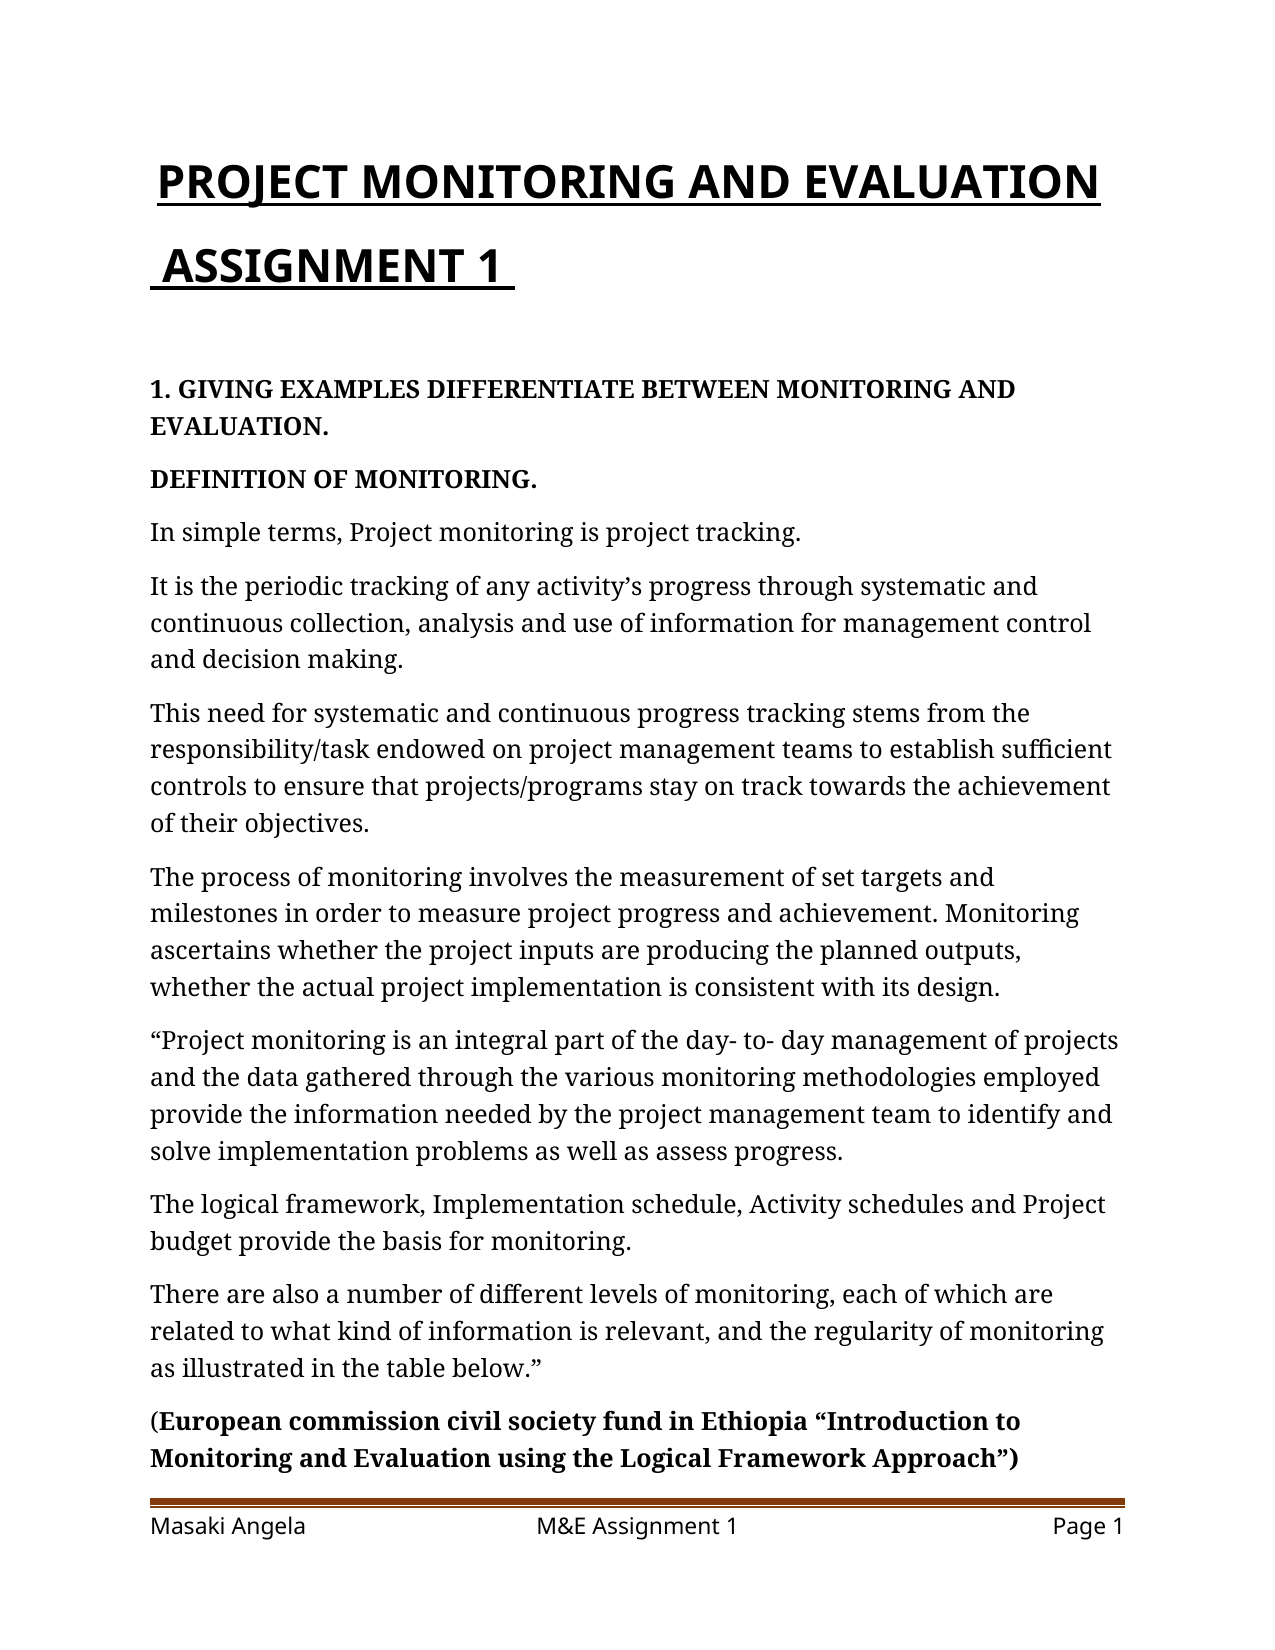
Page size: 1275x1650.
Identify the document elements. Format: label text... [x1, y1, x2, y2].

text ASSIGNMENT 1 [150, 234, 1125, 296]
text DEFINITION OF MONITORING. [150, 462, 1125, 496]
text 1. GIVING EXAMPLES DIFFERENTIATE BETWEEN MONITORING AND EVALUATION. [150, 371, 1125, 442]
text The logical framework, Implementation schedule, Activity schedules and Project budget provide the basis for monitoring. [150, 1187, 1125, 1257]
text There are also a number of different levels of monitoring, each of which are related to what kind of information is relevant, and the regularity of monitoring as illustrated in the table below.” [150, 1277, 1125, 1384]
text PROJECT MONITORING AND EVALUATION [150, 150, 1125, 212]
text (European commission civil society fund in Ethiopia “Introduction to Monitoring and Evaluation using the Logical Framework Approach”) [150, 1404, 1125, 1475]
text The process of monitoring involves the measurement of set targets and milestones in order to measure project progress and achievement. Monitoring ascertains whether the project inputs are producing the planned outputs, whether the actual project implementation is consistent with its design. [150, 859, 1125, 1003]
text “Project monitoring is an integral part of the day- to- day management of projects and the data gathered through the various monitoring methodologies employed provide the information needed by the project management team to identify and solve implementation problems as well as assess progress. [150, 1023, 1125, 1167]
text This need for systematic and continuous progress tracking stems from the responsibility/task endowed on project management teams to establish sufficient controls to ensure that projects/programs stay on track towards the achievement of their objectives. [150, 695, 1125, 840]
text It is the periodic tracking of any activity’s progress through systematic and continuous collection, analysis and use of information for management control and decision making. [150, 568, 1125, 676]
text In simple terms, Project monitoring is project tracking. [150, 515, 1125, 549]
